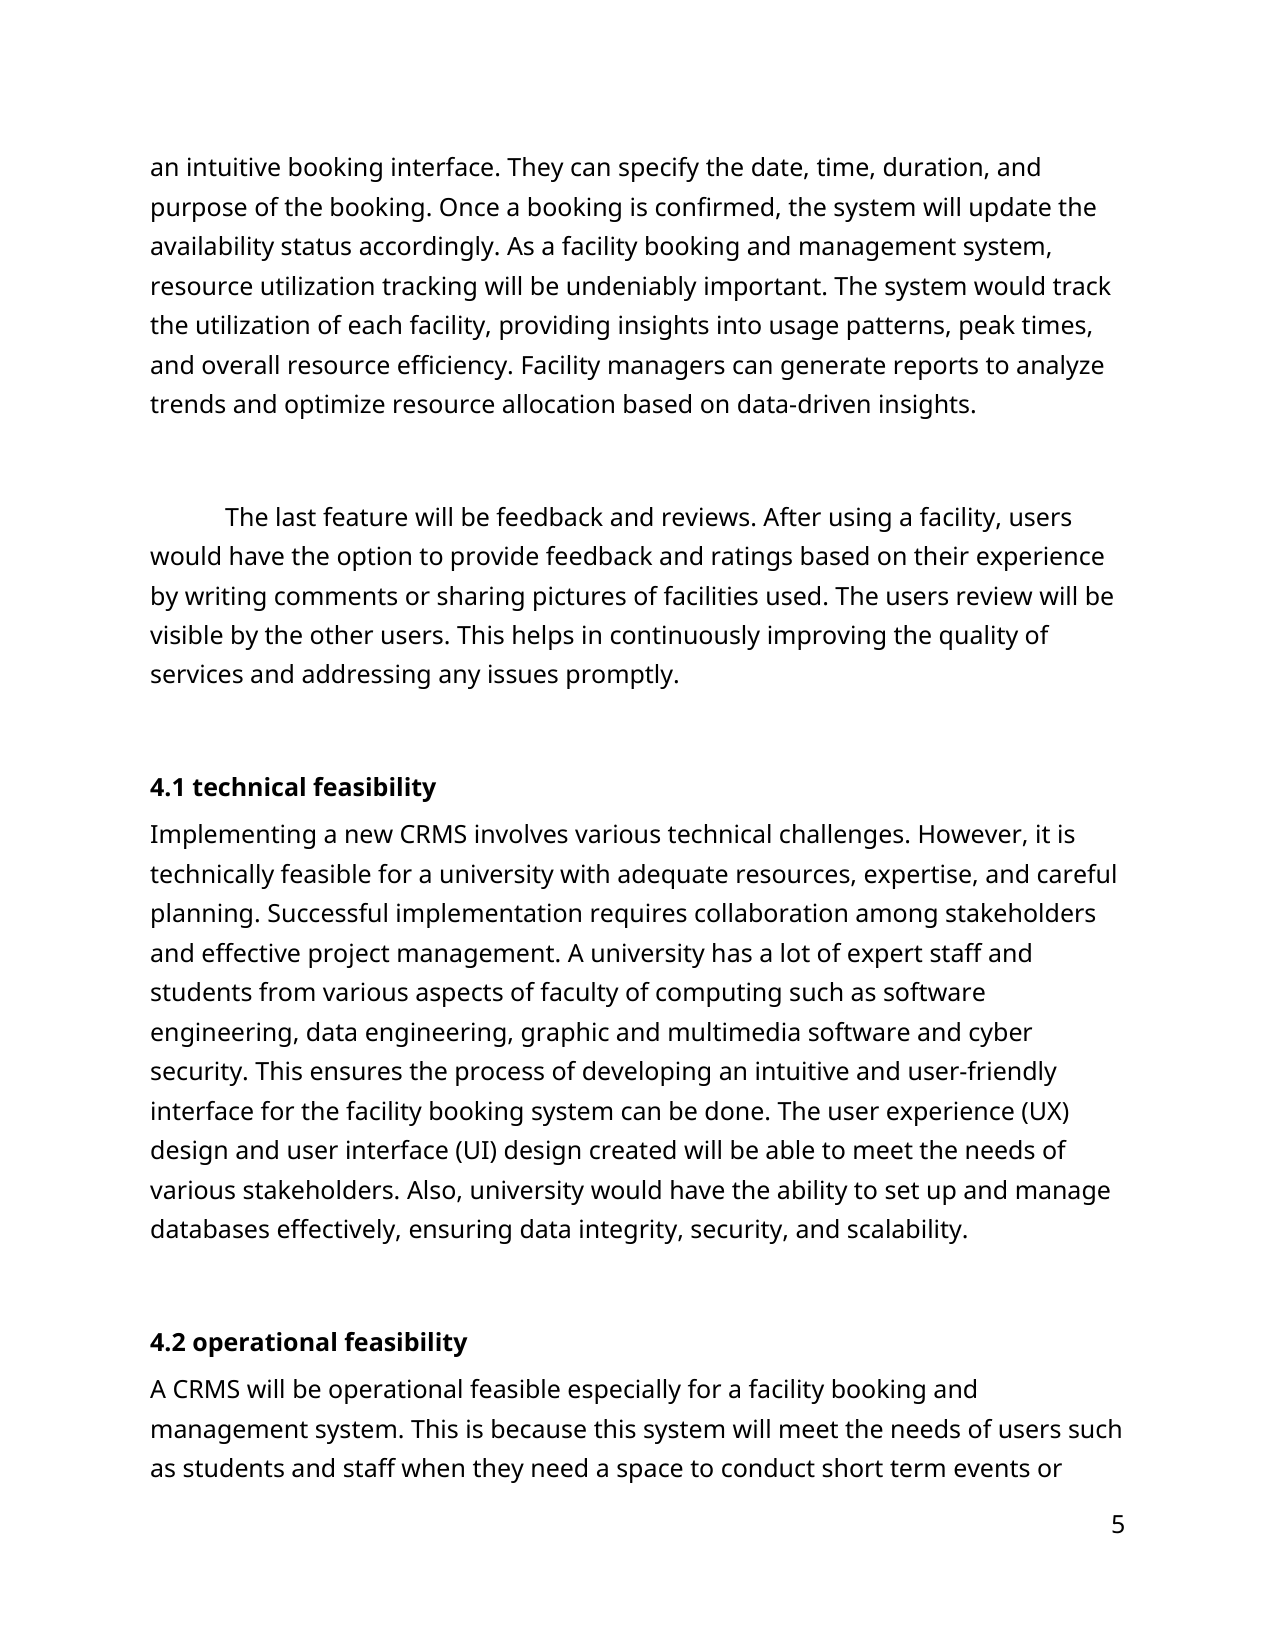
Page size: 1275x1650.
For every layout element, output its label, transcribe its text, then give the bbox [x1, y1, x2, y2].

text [150, 1372, 1125, 1485]
subtitle 4.1 technical feasibility [150, 769, 1125, 803]
text Implementing a new CRMS involves various technical challenges. However, it is technically feasible for a university with adequate resources, expertise, and careful planning. Successful implementation requires collaboration among stakeholders and effective project management. A university has a lot of expert staff and students from various aspects of faculty of computing such as software engineering, data engineering, graphic and multimedia software and cyber security. This ensures the process of developing an intuitive and user-friendly interface for the facility booking system can be done. The user experience (UX) design and user interface (UI) design created will be able to meet the needs of various stakeholders. Also, university would have the ability to set up and manage databases effectively, ensuring data integrity, security, and scalability. [150, 817, 1125, 1246]
text The last feature will be feedback and reviews. After using a facility, users would have the option to provide feedback and ratings based on their experience by writing comments or sharing pictures of facilities used. The users review will be visible by the other users. This helps in continuously improving the quality of services and addressing any issues promptly. [150, 499, 1125, 691]
subtitle 4.2 operational feasibility [150, 1324, 1125, 1358]
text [150, 150, 1125, 421]
